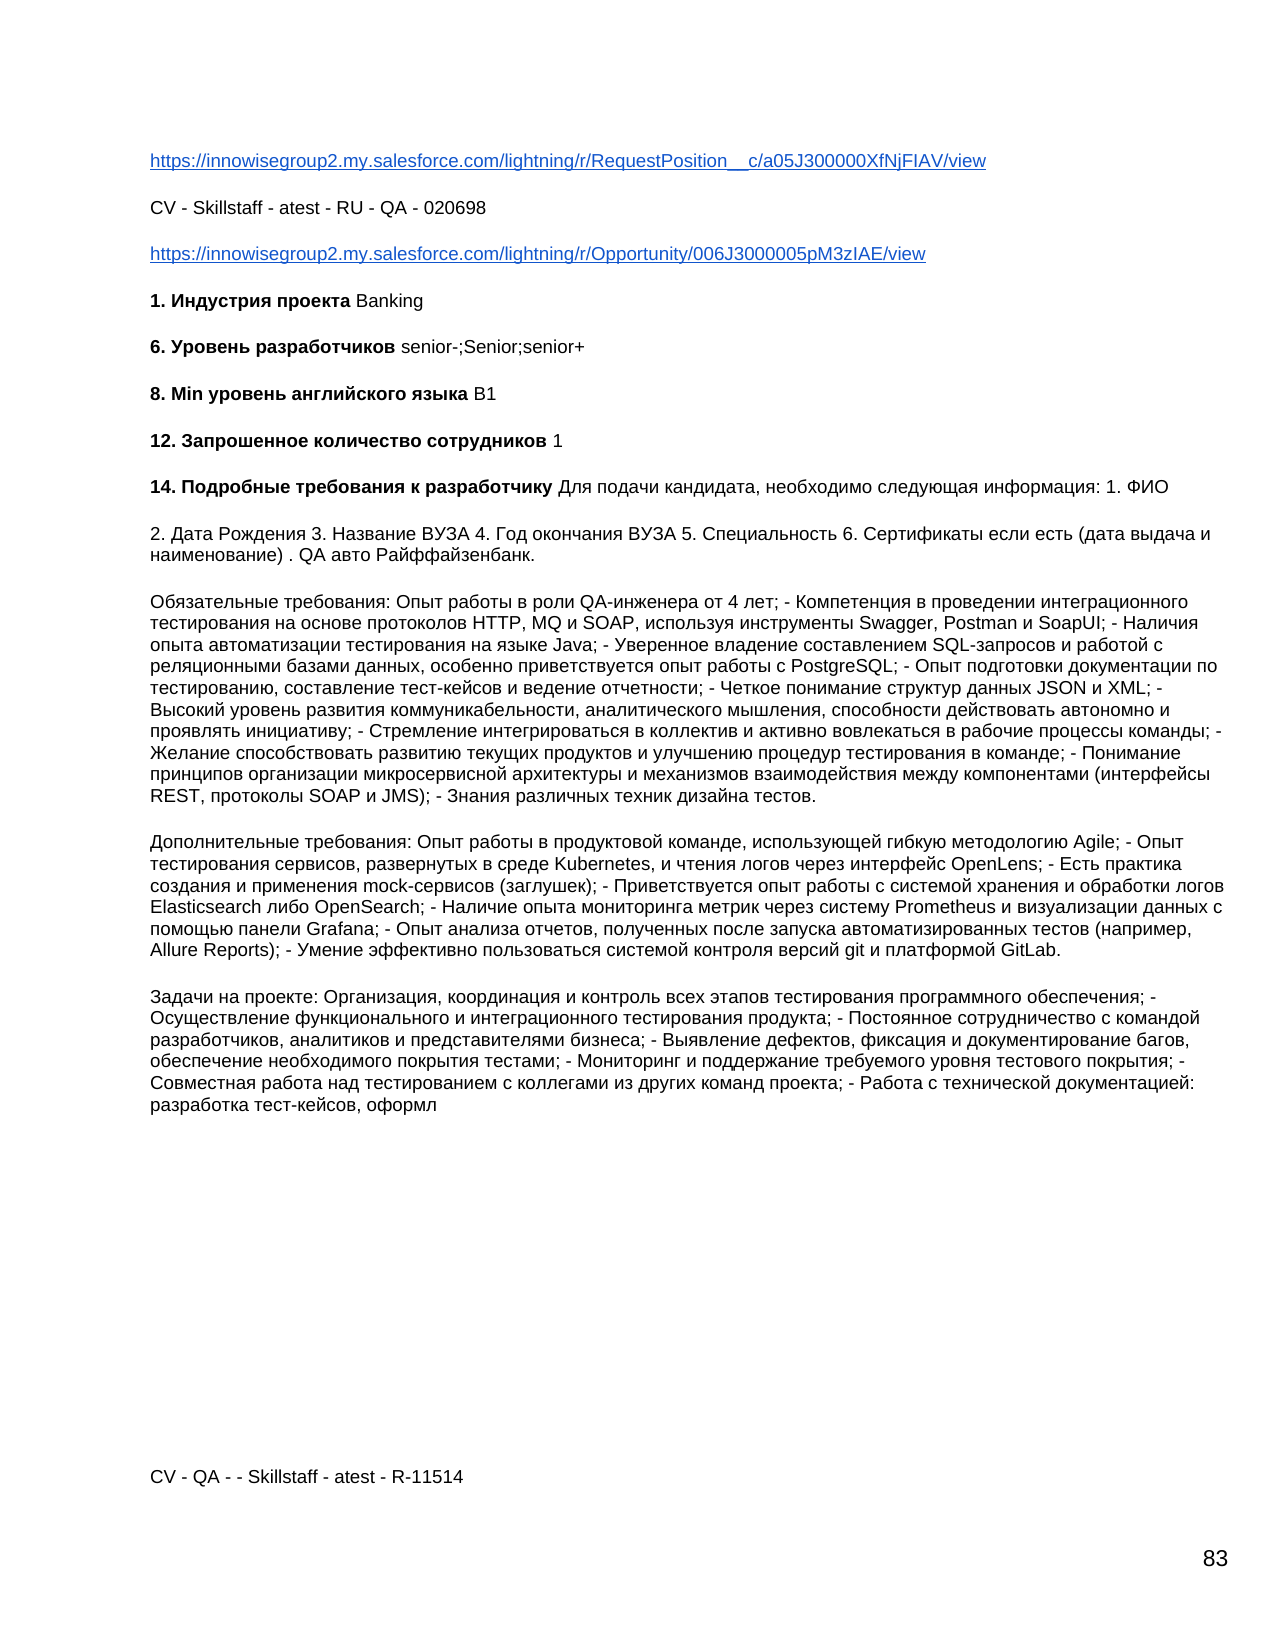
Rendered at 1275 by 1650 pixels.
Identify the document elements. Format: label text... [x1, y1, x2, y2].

text https://innowisegroup2.my.salesforce.com/lightning/r/Opportunity/006J3000005pM3zIAE/view [150, 243, 1228, 265]
text 8. Min уровень английского языка B1 [150, 383, 1228, 404]
text CV - Skillstaff - atest - RU - QA - 020698 [150, 197, 1228, 218]
text CV - QA - - Skillstaff - atest - R-11514 [150, 1466, 1228, 1487]
text https://innowisegroup2.my.salesforce.com/lightning/r/RequestPosition__c/a05J300000XfNjFIAV/view [150, 150, 1228, 172]
text 6. Уровень разработчиков senior-;Senior;senior+ [150, 336, 1228, 358]
text 1. Индустрия проекта Banking [150, 290, 1228, 311]
text Задачи на проекте: Организация, координация и контроль всех этапов тестирования программного обеспечения; - Осуществление функционального и интеграционного тестирования продукта; - Постоянное сотрудничество с командой разработчиков, аналитиков и представителями бизнеса; - Выявление дефектов, фиксация и документирование багов, обеспечение необходимого покрытия тестами; - Мониторинг и поддержание требуемого уровня тестового покрытия; - Совместная работа над тестированием с коллегами из других команд проекта; - Работа с технической документацией: разработка тест-кейсов, оформл [150, 986, 1228, 1115]
text Дополнительные требования: Опыт работы в продуктовой команде, использующей гибкую методологию Agile; - Опыт тестирования сервисов, развернутых в среде Kubernetes, и чтения логов через интерфейс OpenLens; - Есть практика создания и применения mock-сервисов (заглушек); - Приветствуется опыт работы с системой хранения и обработки логов Elasticsearch либо OpenSearch; - Наличие опыта мониторинга метрик через систему Prometheus и визуализации данных с помощью панели Grafana; - Опыт анализа отчетов, полученных после запуска автоматизированных тестов (например, Allure Reports); - Умение эффективно пользоваться системой контроля версий git и платформой GitLab. [150, 831, 1228, 961]
text Обязательные требования: Опыт работы в роли QA-инженера от 4 лет; - Компетенция в проведении интеграционного тестирования на основе протоколов HTTP, MQ и SOAP, используя инструменты Swagger, Postman и SoapUI; - Наличия опыта автоматизации тестирования на языке Java; - Уверенное владение составлением SQL-запросов и работой с реляционными базами данных, особенно приветствуется опыт работы с PostgreSQL; - Опыт подготовки документации по тестированию, составление тест-кейсов и ведение отчетности; - Четкое понимание структур данных JSON и XML; - Высокий уровень развития коммуникабельности, аналитического мышления, способности действовать автономно и проявлять инициативу; - Стремление интегрироваться в коллектив и активно вовлекаться в рабочие процессы команды; - Желание способствовать развитию текущих продуктов и улучшению процедур тестирования в команде; - Понимание принципов организации микросервисной архитектуры и механизмов взаимодействия между компонентами (интерфейсы REST, протоколы SOAP и JMS); - Знания различных техник дизайна тестов. [150, 591, 1228, 806]
text 12. Запрошенное количество сотрудников 1 [150, 429, 1228, 451]
text 2. Дата Рождения 3. Название ВУЗА 4. Год окончания ВУЗА 5. Специальность 6. Сертификаты если есть (дата выдача и наименование) . QA авто Райффайзенбанк. [150, 522, 1228, 566]
text 14. Подробные требования к разработчику Для подачи кандидата, необходимо следующая информация: 1. ФИО [150, 476, 1228, 497]
